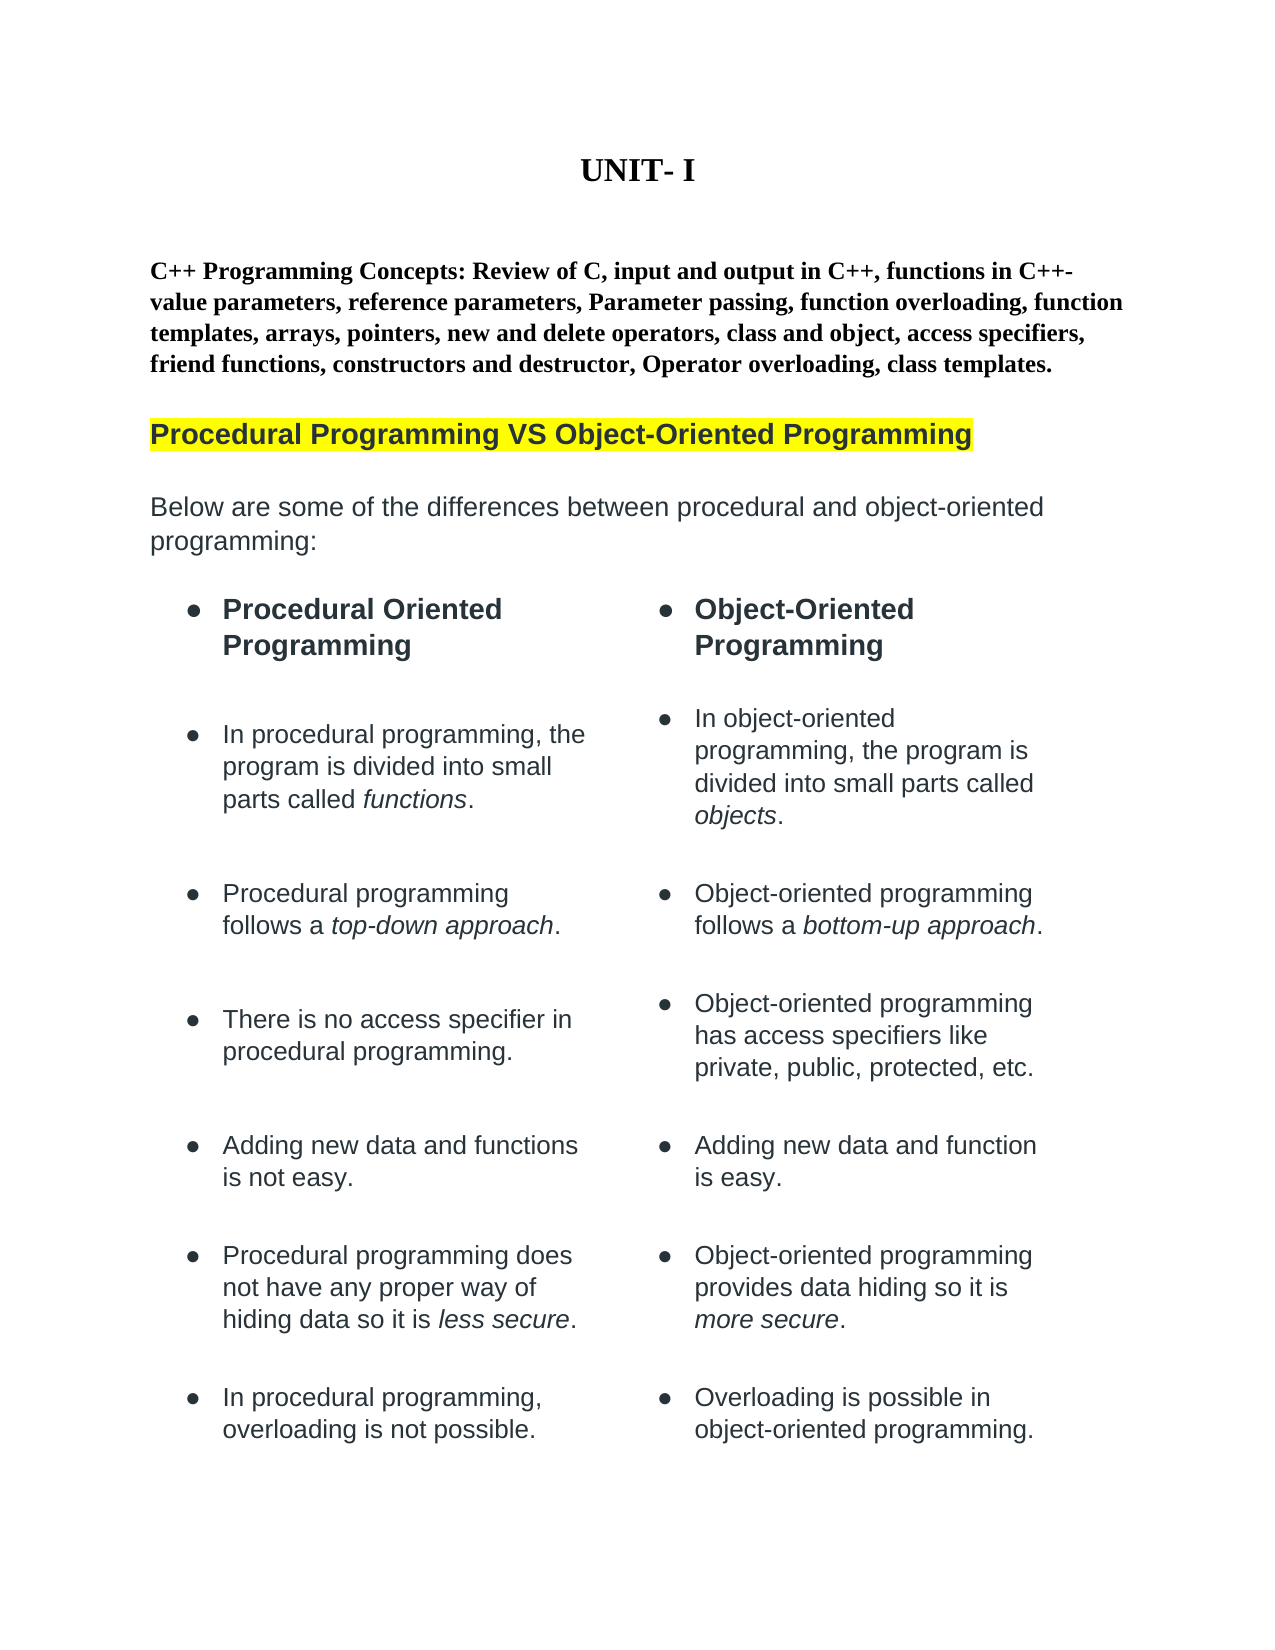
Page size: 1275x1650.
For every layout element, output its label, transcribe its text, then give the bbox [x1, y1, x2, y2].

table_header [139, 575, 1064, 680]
text C++ Programming Concepts: Review of C, input and output in C++, functions in C++- value parameters, reference parameters, Parameter passing, function overloading, function templates, arrays, pointers, new and delete operators, class and object, access specifiers, friend functions, constructors and destructor, Operator overloading, class templates. [150, 256, 1125, 378]
text Below are some of the differences between procedural and object-oriented programming: [150, 491, 1125, 556]
text UNIT- I [150, 150, 1125, 188]
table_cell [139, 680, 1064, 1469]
subtitle Procedural Programming VS Object-Oriented Programming [150, 417, 1125, 451]
